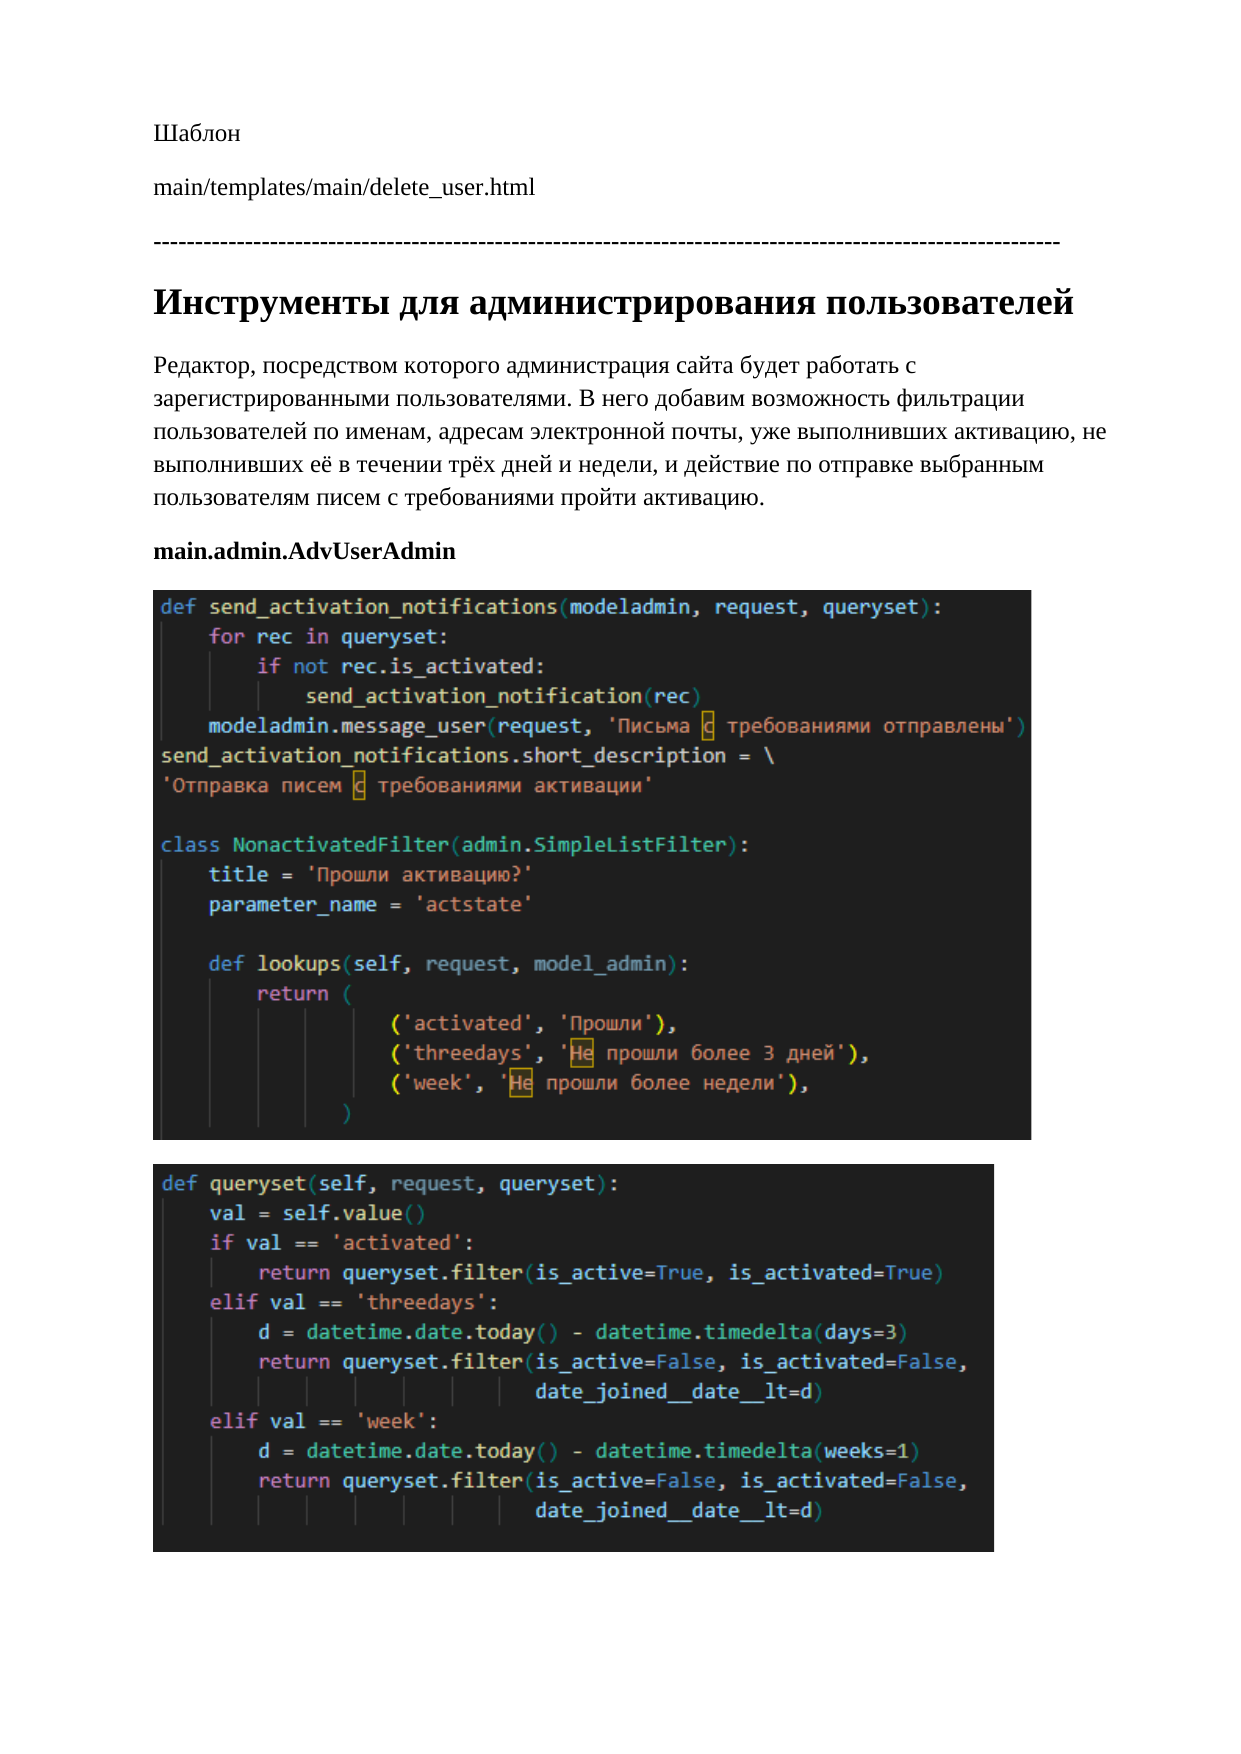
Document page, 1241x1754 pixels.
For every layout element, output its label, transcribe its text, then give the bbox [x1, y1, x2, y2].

text Шаблон [153, 118, 1152, 147]
text Инструменты для администрирования пользователей [153, 280, 1152, 323]
text ------------------------------------------------------------------------------------------------------------- [153, 226, 1152, 254]
picture [153, 1164, 995, 1552]
text main/templates/main/delete_user.html [153, 172, 1152, 201]
text Редактор, посредством которого администрация сайта будет работать с зарегистрированными пользователями. В него добавим возможность фильтрации пользователей по именам, адресам электронной почты, уже выполнивших активацию, не выполнивших её в течении трёх дней и недели, и действие по отправке выбранным пользователям писем с требованиями пройти активацию. [153, 350, 1152, 511]
picture [153, 590, 1032, 1140]
text main.admin.AdvUserAdmin [153, 536, 1152, 565]
